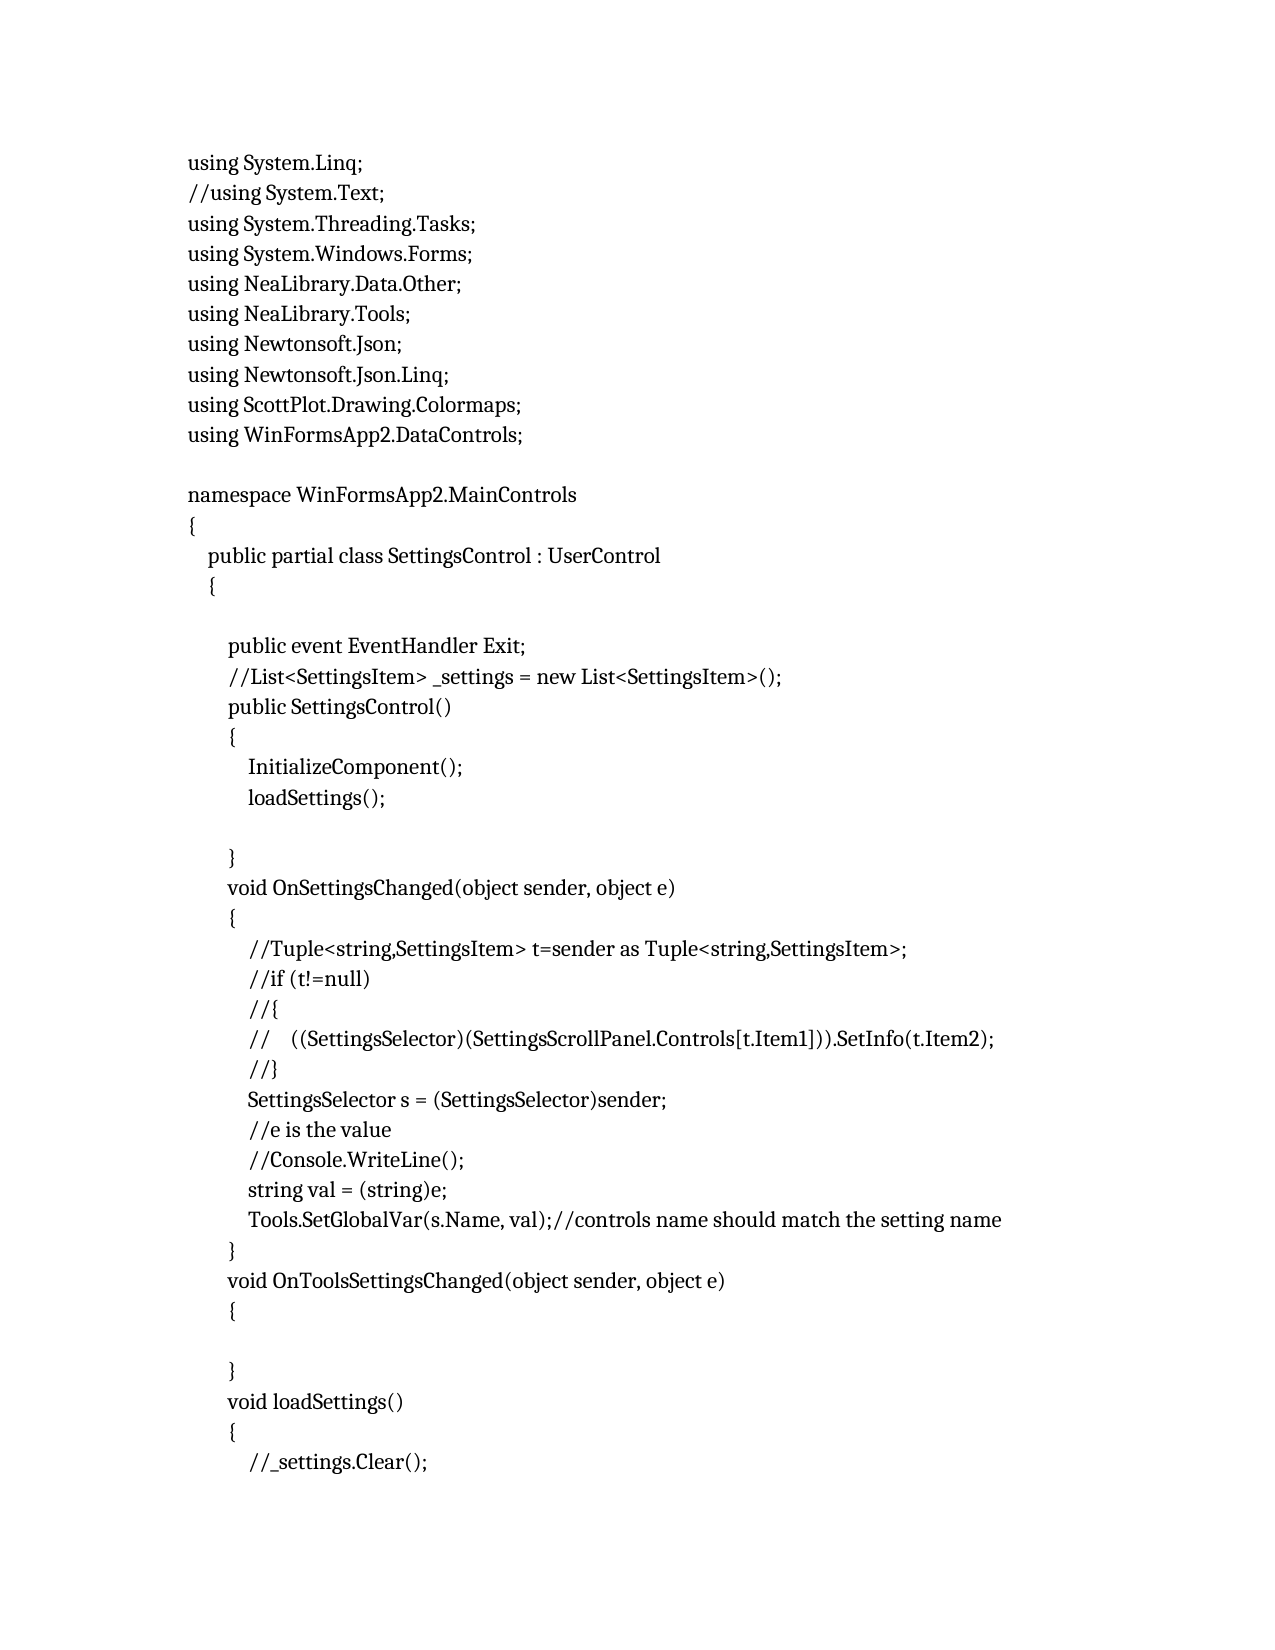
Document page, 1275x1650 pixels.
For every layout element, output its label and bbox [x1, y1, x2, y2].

text [187, 150, 1087, 1475]
